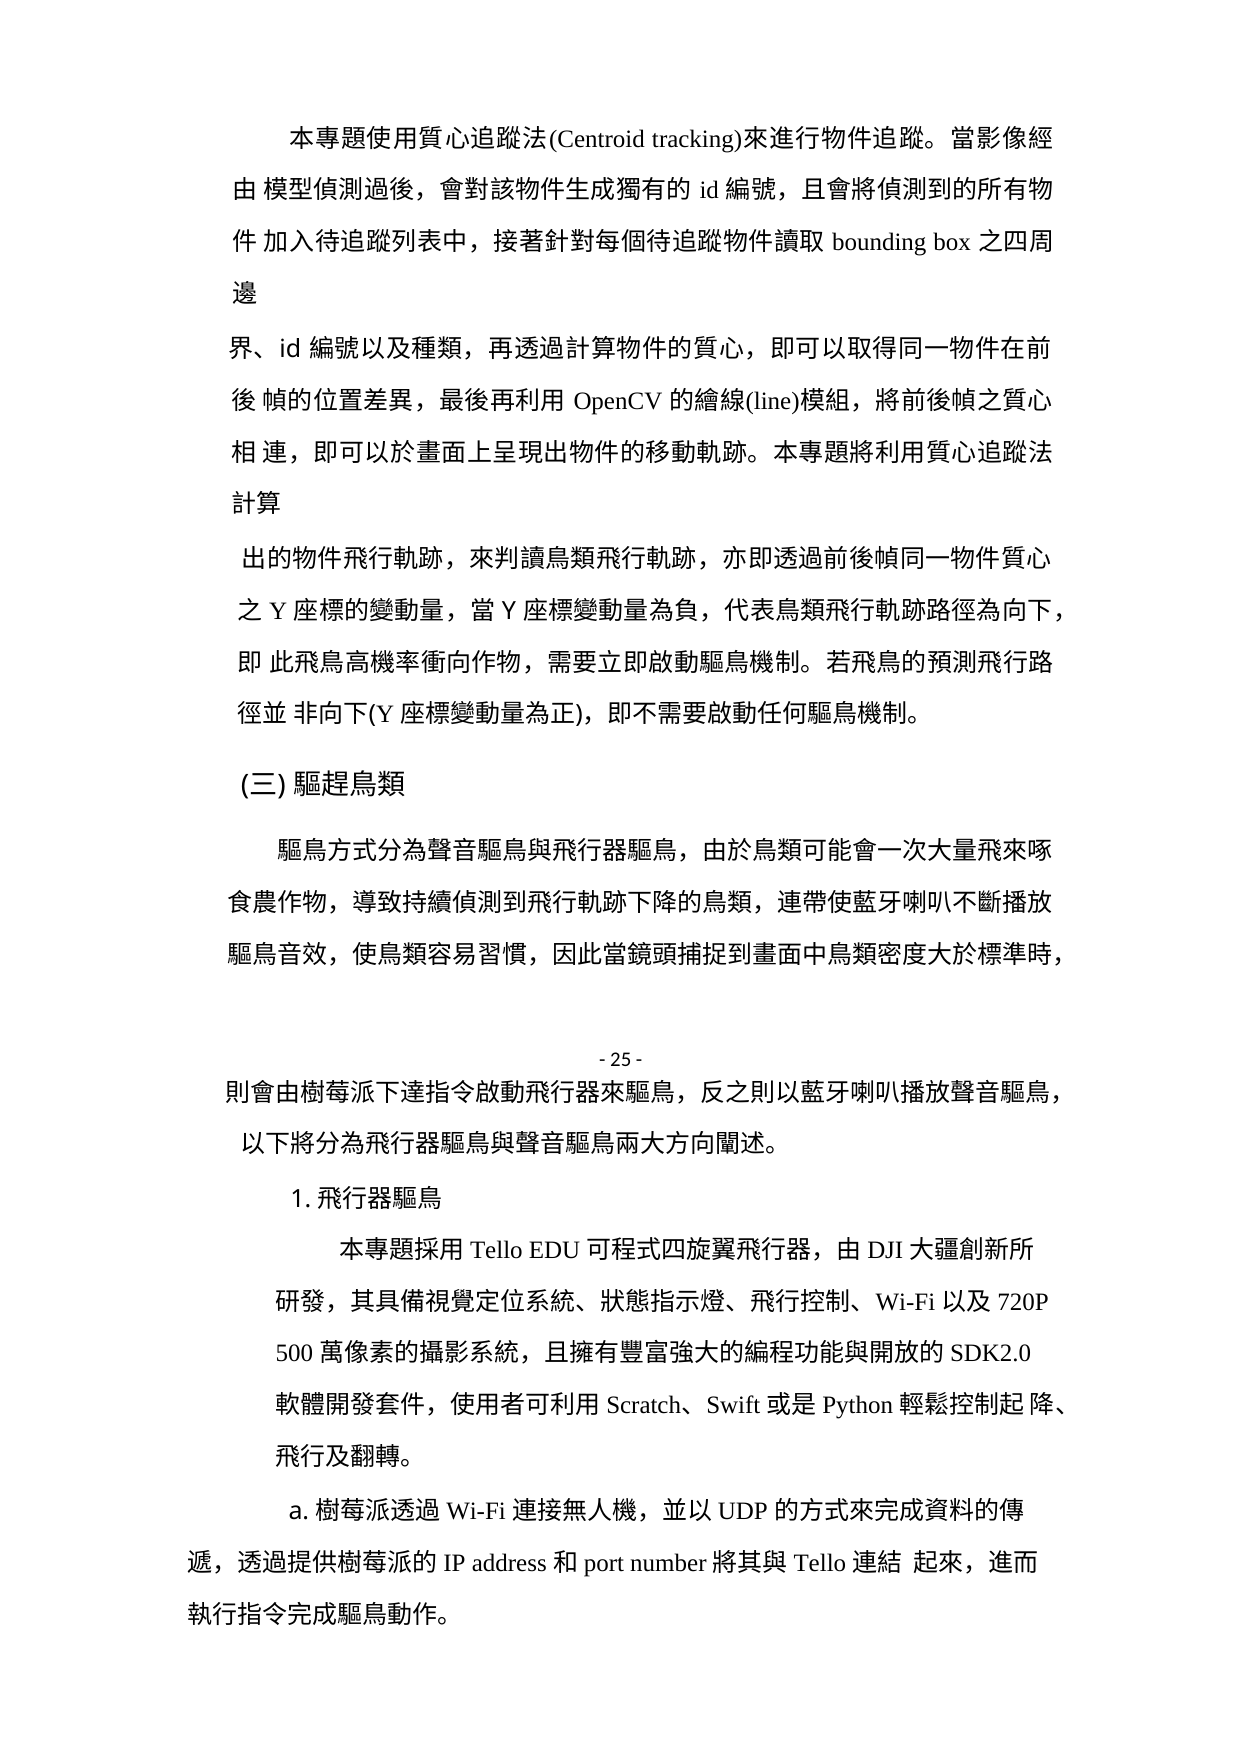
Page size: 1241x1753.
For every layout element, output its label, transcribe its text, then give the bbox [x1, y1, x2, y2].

text 本專題使用質心追蹤法(Centroid tracking)來進行物件追蹤。當影像經由 模型偵測過後，會對該物件生成獨有的 id 編號，且會將偵測到的所有物件 加入待追蹤列表中，接著針對每個待追蹤物件讀取 bounding box 之四周邊 [232, 118, 1054, 309]
text 1. 飛行器驅鳥 [290, 1178, 1178, 1215]
text 本專題採用 Tello EDU 可程式四旋翼飛行器，由 DJI 大疆創新所 研發，其具備視覺定位系統、狀態指示燈、飛行控制、Wi-Fi 以及 720P 500 萬像素的攝影系統，且擁有豐富強大的編程功能與開放的 SDK2.0 軟體開發套件，使用者可利用 Scratch、Swift 或是 Python 輕鬆控制起 降、飛行及翻轉。 [275, 1229, 1060, 1472]
text 出的物件飛行軌跡，來判讀鳥類飛行軌跡，亦即透過前後幀同一物件質心之 Y 座標的變動量，當 Y 座標變動量為負，代表鳥類飛行軌跡路徑為向下，即 此飛鳥高機率衝向作物，需要立即啟動驅鳥機制。若飛鳥的預測飛行路徑並 非向下(Y 座標變動量為正)，即不需要啟動任何驅鳥機制。 [238, 539, 1053, 730]
text 則會由樹莓派下達指令啟動飛行器來驅鳥，反之則以藍牙喇叭播放聲音驅鳥， 以下將分為飛行器驅鳥與聲音驅鳥兩大方向闡述。 [225, 1072, 1075, 1160]
text (三) 驅趕鳥類 [241, 762, 1178, 802]
text - 25 - [599, 1047, 1178, 1072]
text 驅鳥方式分為聲音驅鳥與飛行器驅鳥，由於鳥類可能會一次大量飛來啄 食農作物，導致持續偵測到飛行軌跡下降的鳥類，連帶使藍牙喇叭不斷播放 驅鳥音效，使鳥類容易習慣，因此當鏡頭捕捉到畫面中鳥類密度大於標準時， [227, 831, 1053, 970]
text a. 樹莓派透過 Wi-Fi 連接無人機，並以 UDP 的方式來完成資料的傳 遞，透過提供樹莓派的 IP address 和 port number 將其與 Tello 連結 起來，進而執行指令完成驅鳥動作。 [187, 1491, 1039, 1631]
text 界、id 編號以及種類，再透過計算物件的質心，即可以取得同一物件在前後 幀的位置差異，最後再利用 OpenCV 的繪線(line)模組，將前後幀之質心相 連，即可以於畫面上呈現出物件的移動軌跡。本專題將利用質心追蹤法計算 [228, 328, 1054, 520]
